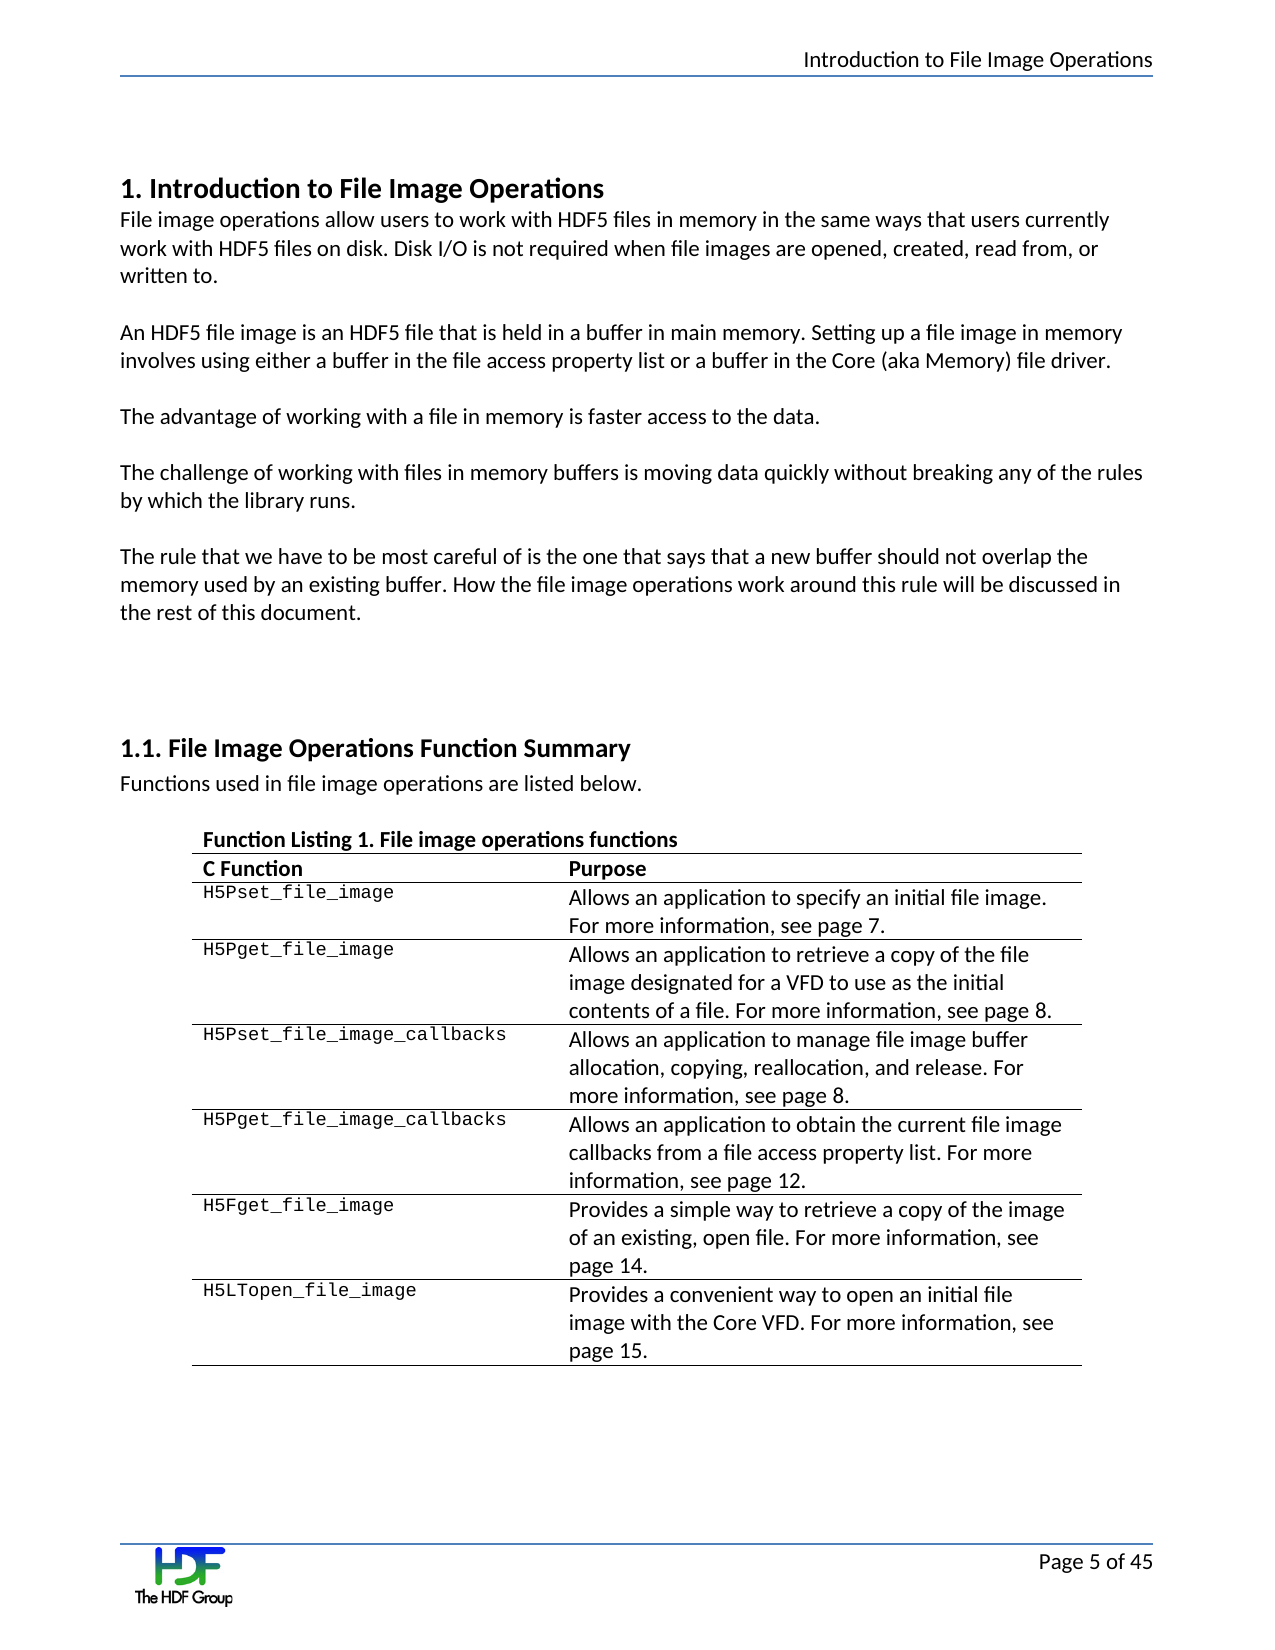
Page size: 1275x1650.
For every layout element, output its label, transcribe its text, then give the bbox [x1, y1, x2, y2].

subtitle Introduction to File Image Operations [120, 170, 1153, 206]
table_cell Allows an application to retrieve a copy of the file image designated for a VFD to use as the initial contents of a file. For more information, see page 12. [557, 940, 1082, 1024]
text An HDF5 file image is an HDF5 file that is held in a buffer in main memory. Setting up a file image in memory involves using either a buffer in the file access property list or a buffer in the Core (aka Memory) file driver. [120, 318, 1153, 374]
table_cell Provides a simple way to retrieve a copy of the image of an existing, open file. For more information, see page 18. [557, 1195, 1082, 1279]
text Functions used in file image operations are listed below. [120, 769, 1153, 797]
table_cell H5Pset_file_image [192, 883, 557, 939]
table_cell Allows an application to manage file image buffer allocation, copying, reallocation, and release. For more information, see page 13. [557, 1025, 1082, 1109]
table_cell Allows an application to obtain the current file image callbacks from a file access property list. For more information, see page 16. [557, 1110, 1082, 1194]
table_cell Allows an application to specify an initial file image. For more information, see page 12. [557, 883, 1082, 939]
text File image operations allow users to work with HDF5 files in memory in the same ways that users currently work with HDF5 files on disk. Disk I/O is not required when file images are opened, created, read from, or written to. [120, 206, 1153, 290]
table_cell H5Pset_file_image_callbacks [192, 1025, 557, 1109]
table_cell H5LTopen_file_image [192, 1280, 557, 1364]
table_cell H5Fget_file_image [192, 1195, 557, 1279]
table_cell Purpose [557, 854, 1082, 882]
table_cell Provides a convenient way to open an initial file image with the Core VFD. For more information, see page 19. [557, 1280, 1082, 1364]
table_cell H5Pget_file_image_callbacks [192, 1110, 557, 1194]
table_cell C Function [192, 854, 557, 882]
text The advantage of working with a file in memory is faster access to the data. [120, 402, 1153, 430]
picture [135, 1547, 233, 1607]
table_header Function Listing 1. File image operations functions [192, 825, 1082, 853]
subtitle File Image Operations Function Summary [120, 731, 1153, 764]
text The rule that we have to be most careful of is the one that says that a new buffer should not overlap the memory used by an existing buffer. How the file image operations work around this rule will be discussed in the rest of this document. [120, 542, 1153, 626]
text The challenge of working with files in memory buffers is moving data quickly without breaking any of the rules by which the library runs. [120, 458, 1153, 514]
table_cell H5Pget_file_image [192, 940, 557, 1024]
